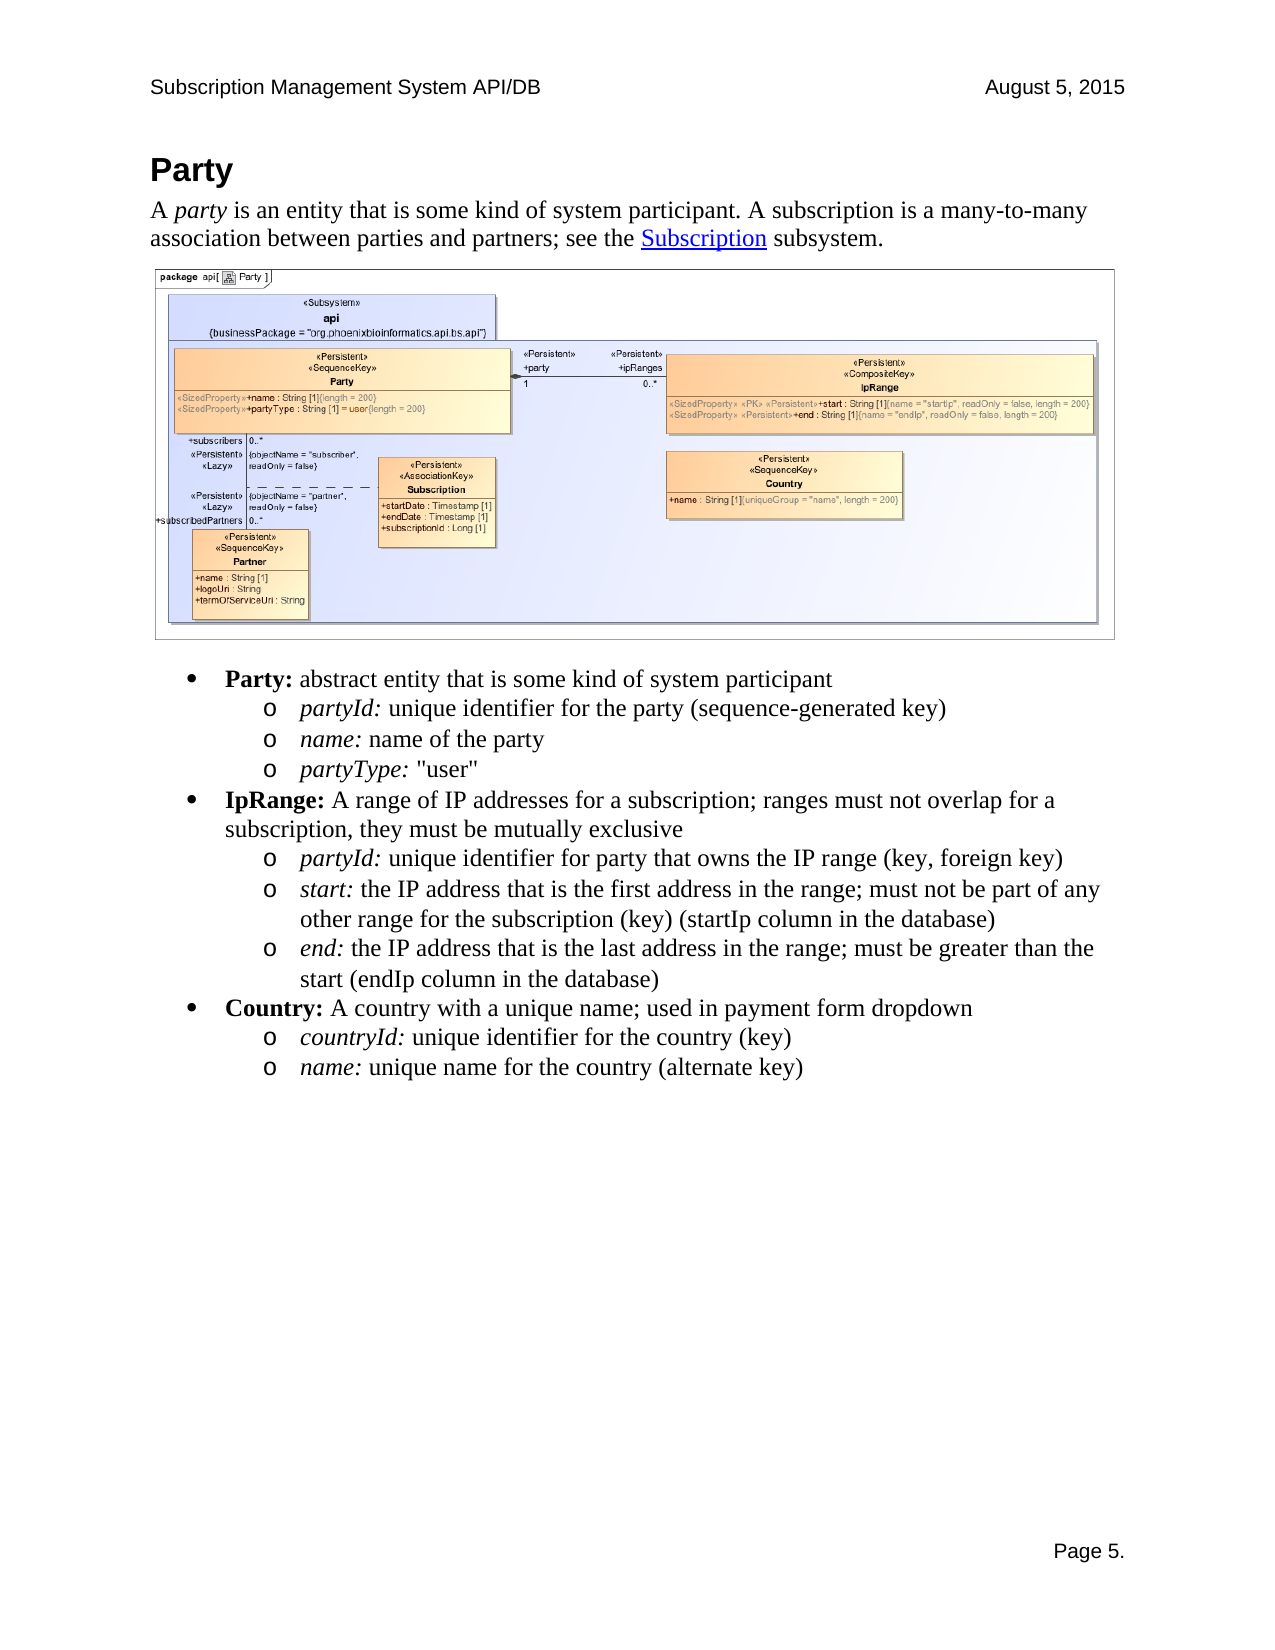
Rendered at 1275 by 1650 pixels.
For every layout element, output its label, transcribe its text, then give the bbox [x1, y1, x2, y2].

list Party: abstract entity that is some kind of system participant [187, 664, 1125, 693]
list countryId: unique identifier for the country (key) [262, 1022, 1125, 1052]
picture [150, 264, 1125, 652]
list partyType: "user" [262, 754, 1125, 785]
list end: the IP address that is the last address in the range; must be greater than the start (endIp column in the database) [262, 933, 1125, 993]
list name: unique name for the country (alternate key) [262, 1052, 1125, 1083]
list partyId: unique identifier for party that owns the IP range (key, foreign key) [262, 843, 1125, 874]
subtitle Party [150, 150, 1125, 188]
list name: name of the party [262, 724, 1125, 754]
list Country: A country with a unique name; used in payment form dropdown [187, 993, 1125, 1022]
list partyId: unique identifier for the party (sequence-generated key) [262, 693, 1125, 724]
text A party is an entity that is some kind of system participant. A subscription is a many-to-many association between parties and partners; see the Subscription subsystem. [150, 195, 1125, 252]
list start: the IP address that is the first address in the range; must not be part of any other range for the subscription (key) (startIp column in the database) [262, 874, 1125, 933]
list IpRange: A range of IP addresses for a subscription; ranges must not overlap for a subscription, they must be mutually exclusive [187, 785, 1125, 843]
